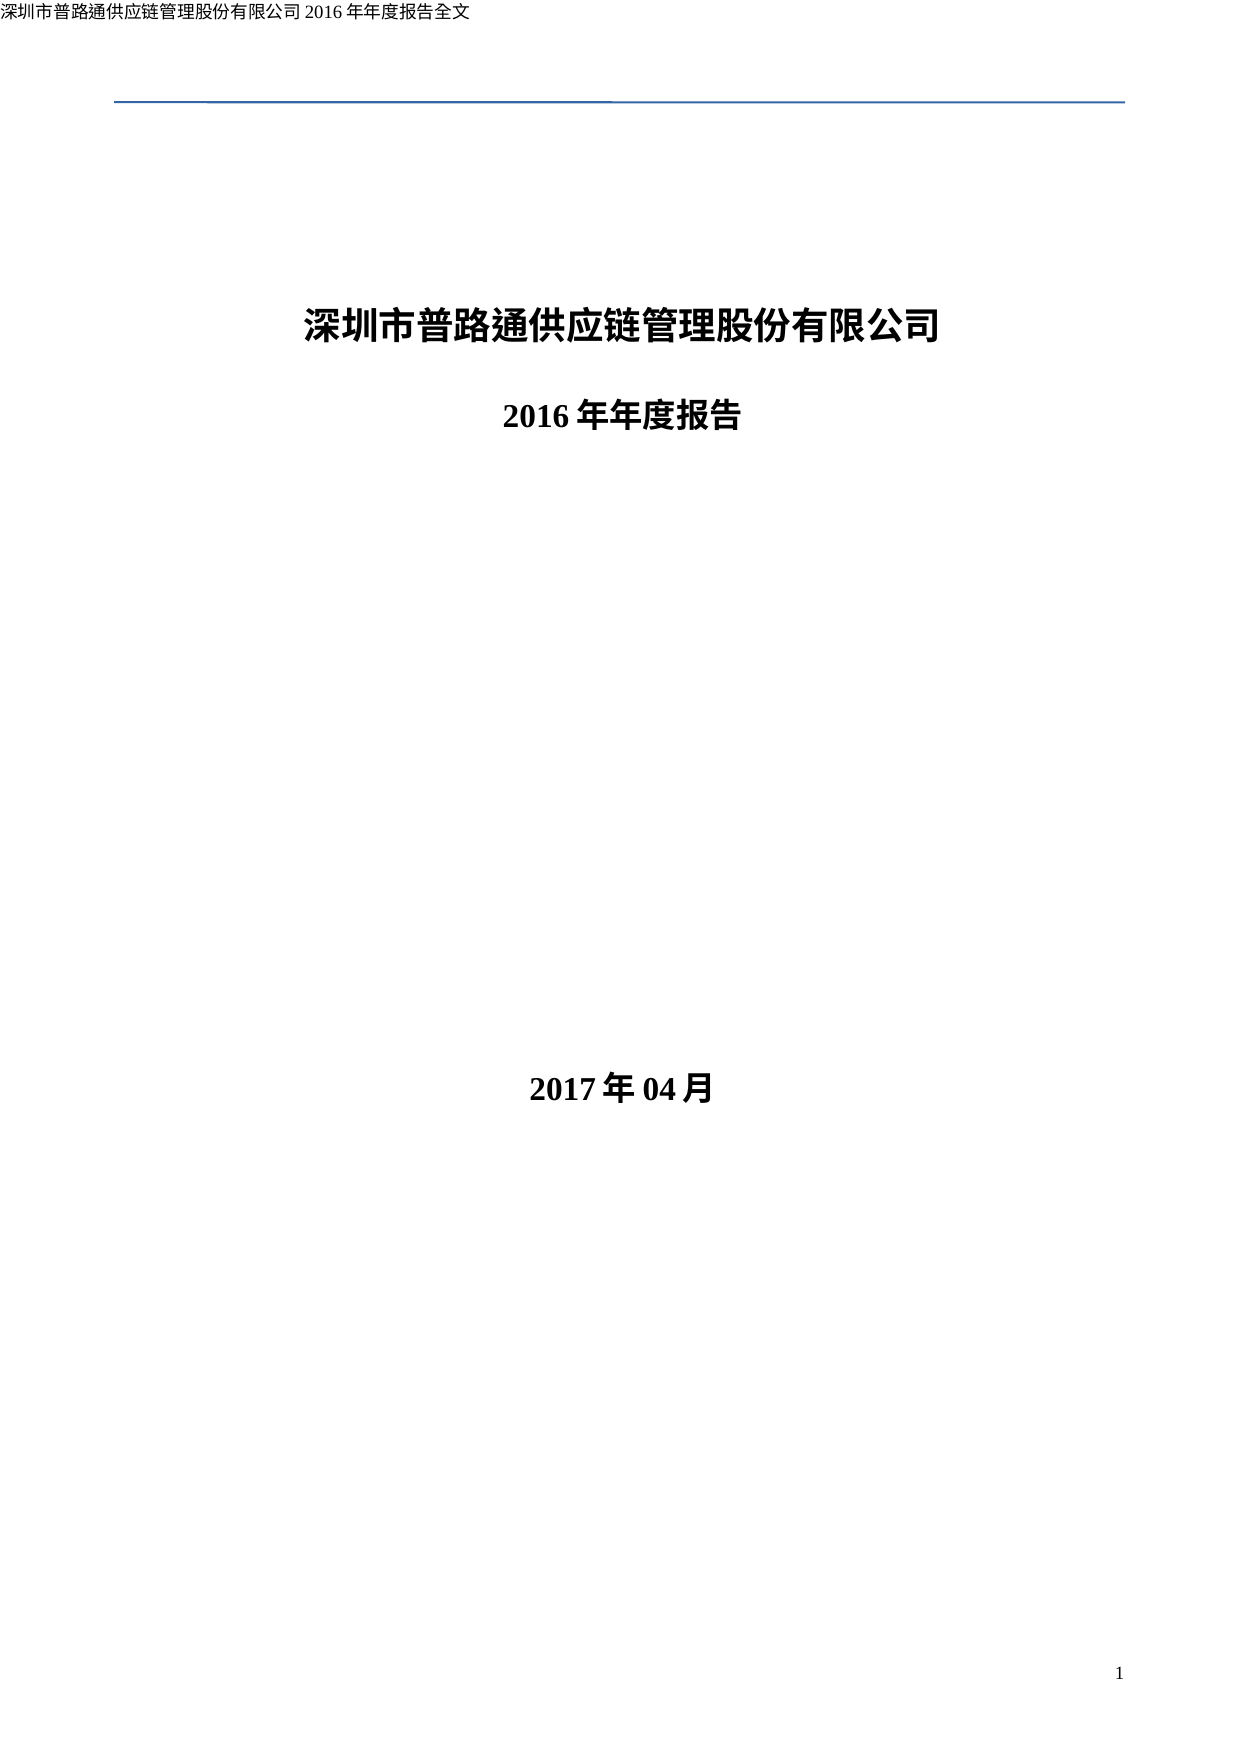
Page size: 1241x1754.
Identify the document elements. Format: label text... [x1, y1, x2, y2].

text 2017年04月 [115, 1064, 1130, 1110]
text 2016年年度报告 [115, 392, 1130, 437]
text 深圳市普路通供应链管理股份有限公司 [115, 299, 1130, 350]
